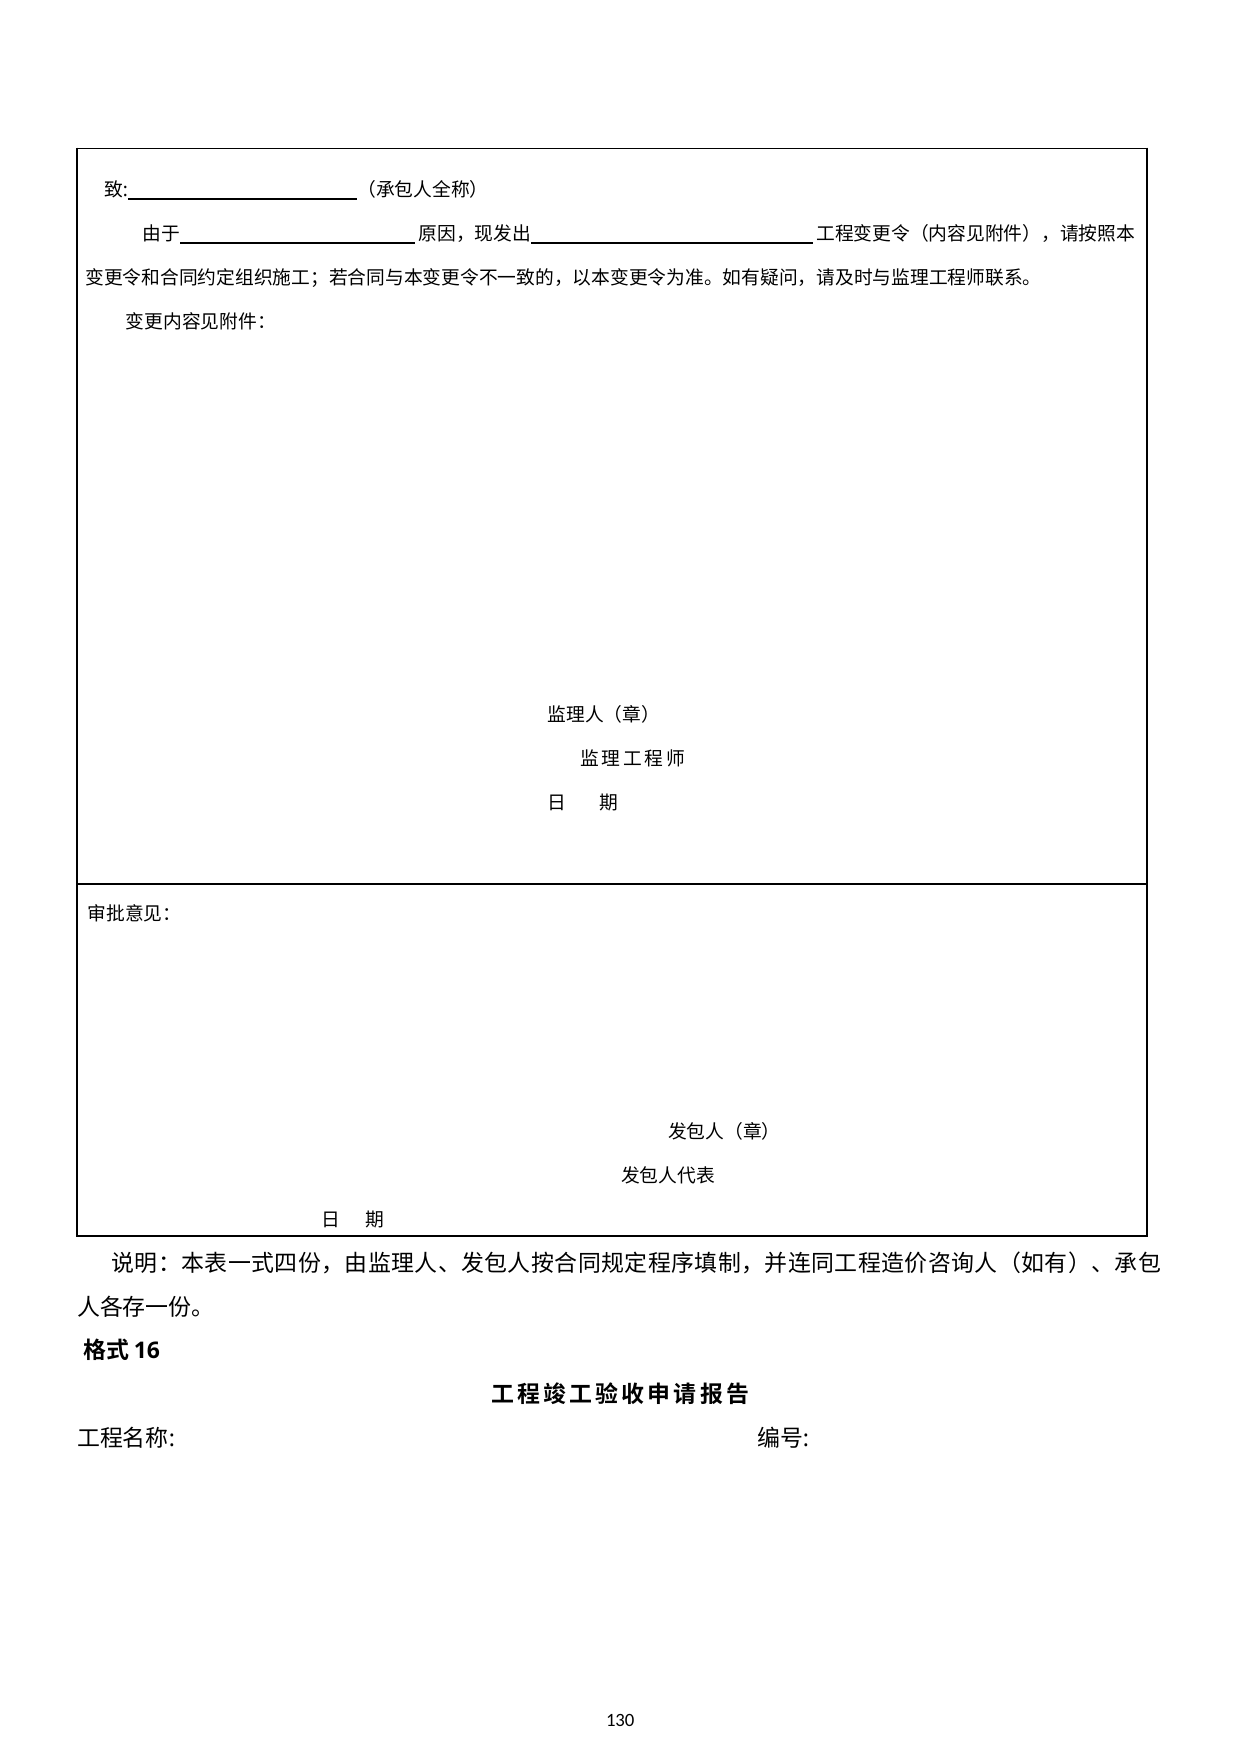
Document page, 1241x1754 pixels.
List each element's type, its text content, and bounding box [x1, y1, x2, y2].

text 工程竣工验收申请报告 [77, 1368, 1163, 1411]
list 格式16 [83, 1324, 1163, 1368]
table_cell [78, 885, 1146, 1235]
text 工程名称: 编号: [77, 1411, 1163, 1455]
text 说明：本表一式四份，由监理人、发包人按合同规定程序填制，并连同工程造价咨询人（如有）、承包人各存一份。 [77, 1236, 1163, 1324]
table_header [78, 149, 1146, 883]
